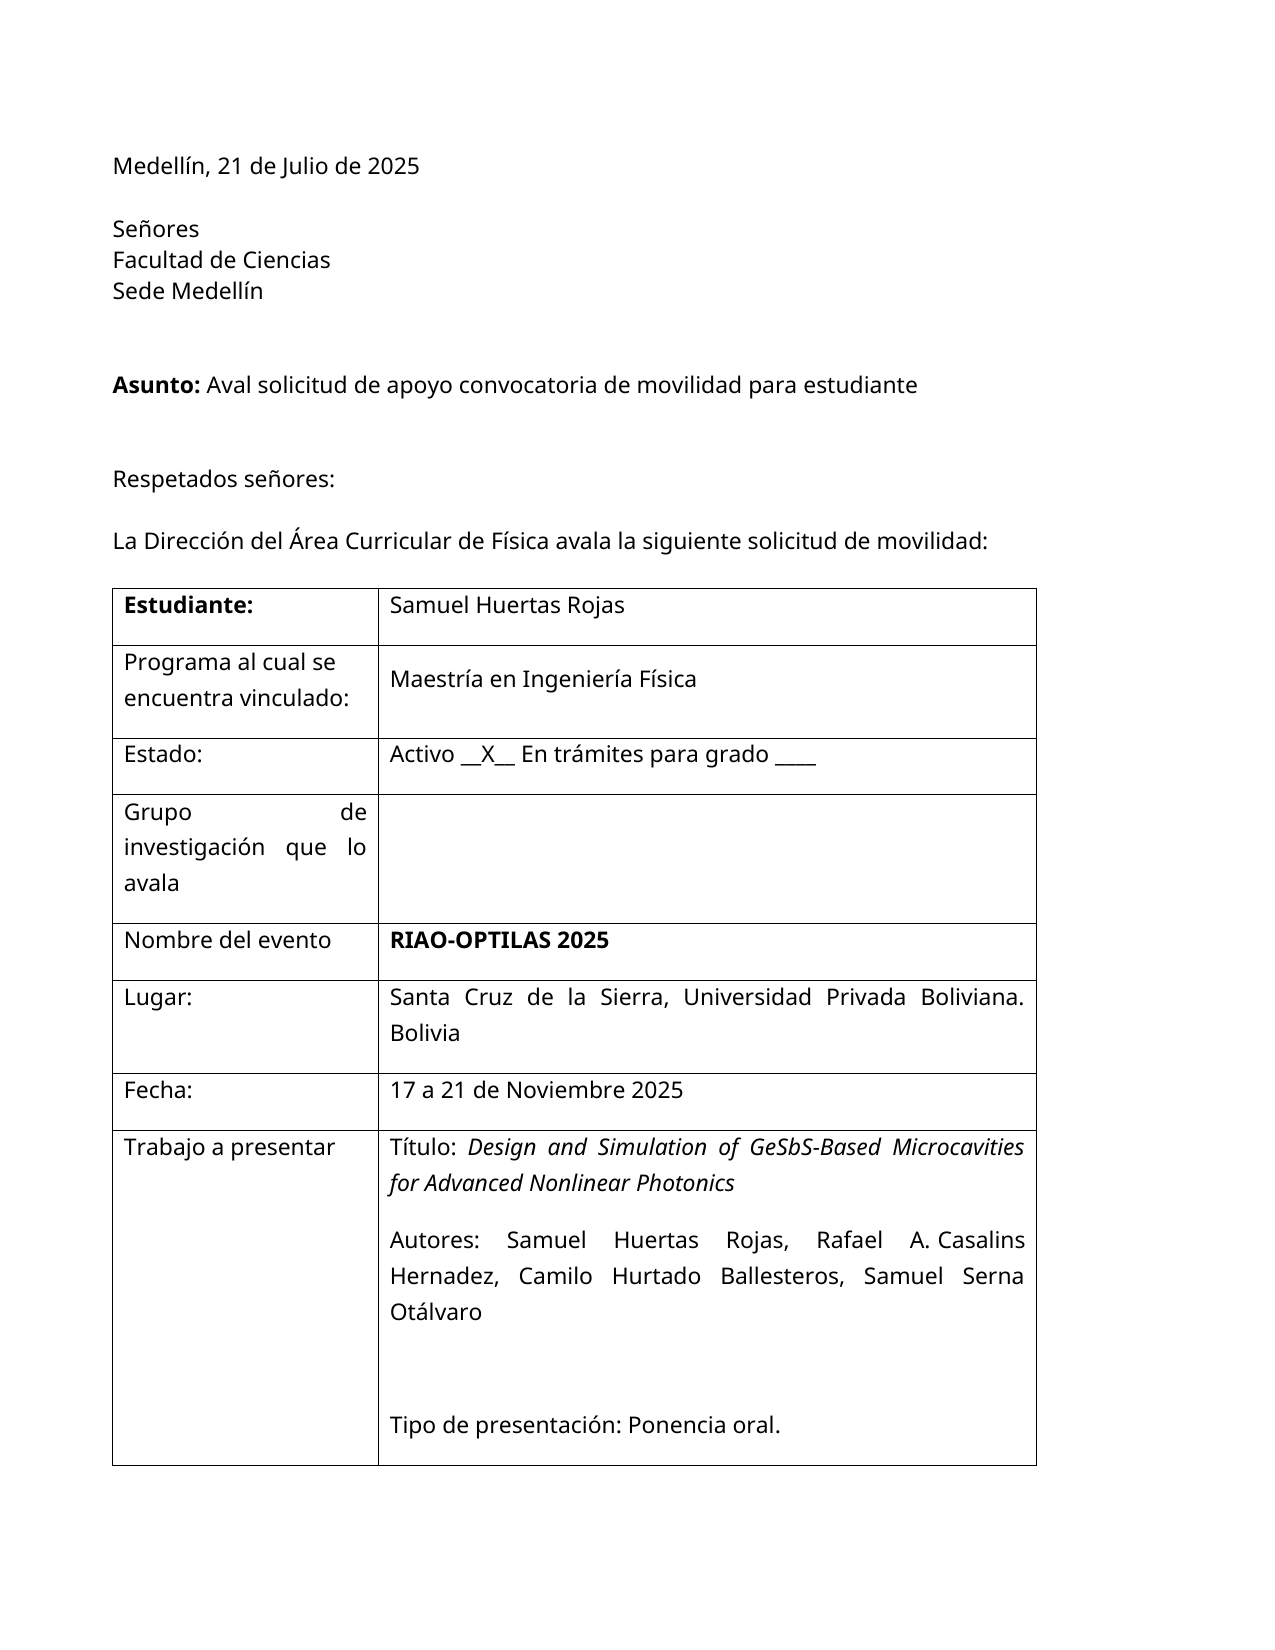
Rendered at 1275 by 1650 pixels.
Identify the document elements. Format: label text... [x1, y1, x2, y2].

table_cell Trabajo a presentar [113, 1131, 378, 1465]
table_cell RIAO-OPTILAS 2025 [379, 924, 1036, 980]
table_cell Nombre del evento [113, 924, 378, 980]
table_header Estudiante: [113, 589, 378, 644]
text Asunto: Aval solicitud de apoyo convocatoria de movilidad para estudiante [112, 369, 1162, 400]
table_cell Lugar: [113, 981, 378, 1073]
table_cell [379, 1131, 1036, 1465]
table_header Samuel Huertas Rojas [379, 589, 1036, 644]
text Facultad de Ciencias [112, 244, 1162, 275]
text Sede Medellín [112, 275, 1162, 306]
text Respetados señores: [112, 462, 1162, 494]
table_cell [379, 795, 1036, 923]
table_cell Estado: [113, 739, 378, 794]
table_cell Fecha: [113, 1074, 378, 1130]
table_cell Maestría en Ingeniería Física [379, 646, 1036, 737]
table_cell Programa al cual se encuentra vinculado: [113, 646, 378, 737]
text Medellín, 21 de Julio de 2025 [112, 150, 1162, 181]
table_cell Grupo de investigación que lo avala [113, 795, 378, 923]
table_cell Activo __X__ En trámites para grado ____ [379, 739, 1036, 794]
table_cell 17 a 21 de Noviembre 2025 [379, 1074, 1036, 1130]
table_cell Santa Cruz de la Sierra, Universidad Privada Boliviana. Bolivia [379, 981, 1036, 1073]
text La Dirección del Área Curricular de Física avala la siguiente solicitud de movilidad: [112, 525, 1162, 556]
text Señores [112, 212, 1162, 244]
